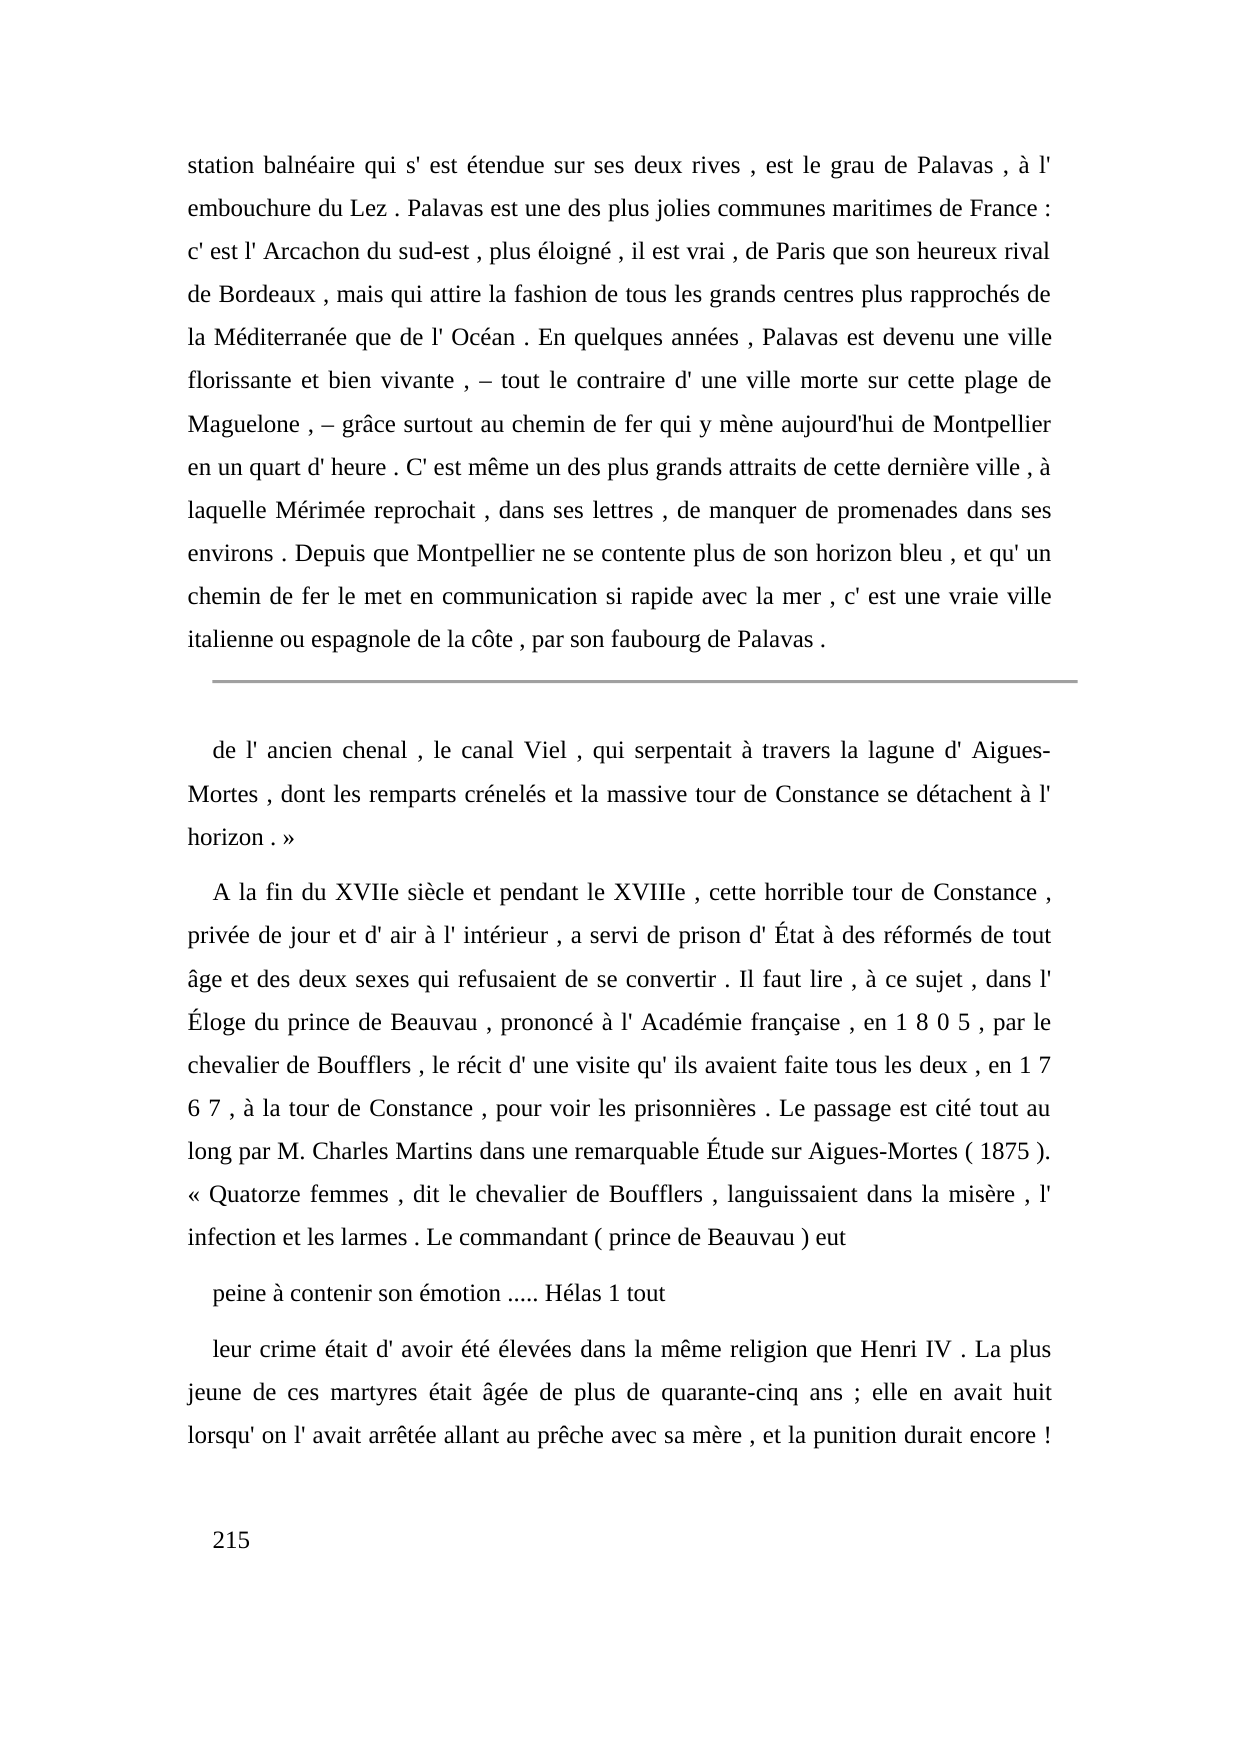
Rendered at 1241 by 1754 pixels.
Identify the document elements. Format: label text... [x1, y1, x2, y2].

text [187, 150, 1053, 653]
text peine à contenir son émotion ..... Hélas 1 tout [187, 1278, 1053, 1307]
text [187, 1334, 1053, 1449]
text A la fin du XVIIe siècle et pendant le XVIIIe , cette horrible tour de Constance , privée de jour et d' air à l' intérieur , a servi de prison d' État à des réformés de tout âge et des deux sexes qui refusaient de se convertir . Il faut lire , à ce sujet , dans l' Éloge du prince de Beauvau , prononcé à l' Académie française , en 1 8 0 5 , par le chevalier de Boufflers , le récit d' une visite qu' ils avaient faite tous les deux , en 1 7 6 7 , à la tour de Constance , pour voir les prisonnières . Le passage est cité tout au long par M. Charles Martins dans une remarquable Étude sur Aigues-Mortes ( 1875 ). « Quatorze femmes , dit le chevalier de Boufflers , languissaient dans la misère , l' infection et les larmes . Le commandant ( prince de Beauvau ) eut [187, 877, 1053, 1251]
text de l' ancien chenal , le canal Viel , qui serpentait à travers la lagune d' Aigues-Mortes , dont les remparts crénelés et la massive tour de Constance se détachent à l' horizon . » [187, 736, 1053, 851]
